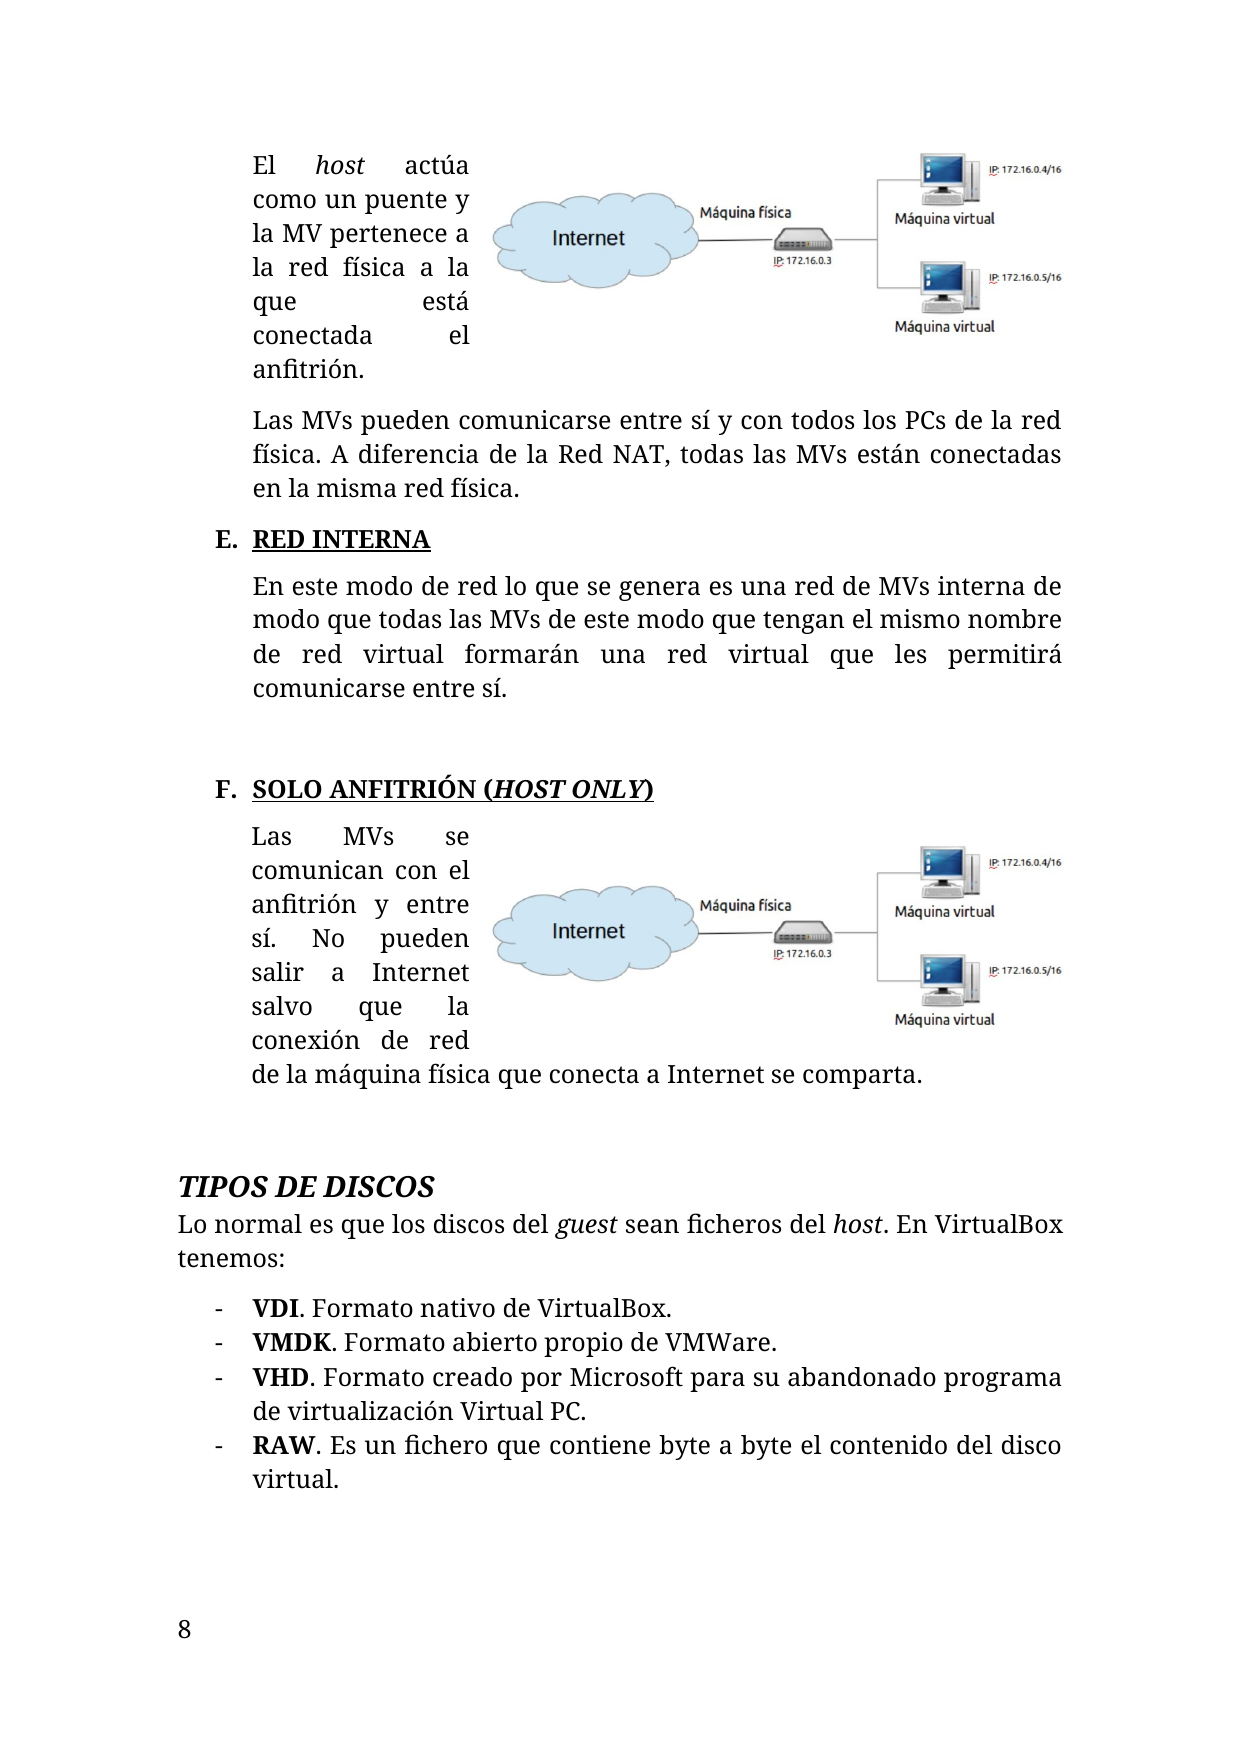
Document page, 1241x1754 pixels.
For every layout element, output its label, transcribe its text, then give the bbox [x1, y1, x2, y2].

list VMDK. Formato abierto propio de VMWare. [215, 1325, 1063, 1359]
list VHD. Formato creado por Microsoft para su abandonado programa de virtualización Virtual PC. [215, 1359, 1063, 1427]
list VDI. Formato nativo de VirtualBox. [215, 1291, 1063, 1325]
picture [488, 844, 1063, 1030]
subtitle RED INTERNA [215, 522, 1063, 556]
list RAW. Es un fichero que contiene byte a byte el contenido del disco virtual. [215, 1427, 1063, 1495]
subtitle SOLO ANFITRIÓN (HOST ONLY) [215, 772, 1063, 806]
text Las MVs pueden comunicarse entre sí y con todos los PCs de la red física. A diferencia de la Red NAT, todas las MVs están conectadas en la misma red física. [252, 403, 1063, 505]
picture [488, 152, 1063, 337]
text Lo normal es que los discos del guest sean ficheros del host. En VirtualBox tenemos: [177, 1206, 1063, 1274]
subtitle TIPOS DE DISCOS [177, 1167, 1063, 1206]
text En este modo de red lo que se genera es una red de MVs interna de modo que todas las MVs de este modo que tengan el mismo nombre de red virtual formarán una red virtual que les permitirá comunicarse entre sí. [252, 568, 1063, 704]
